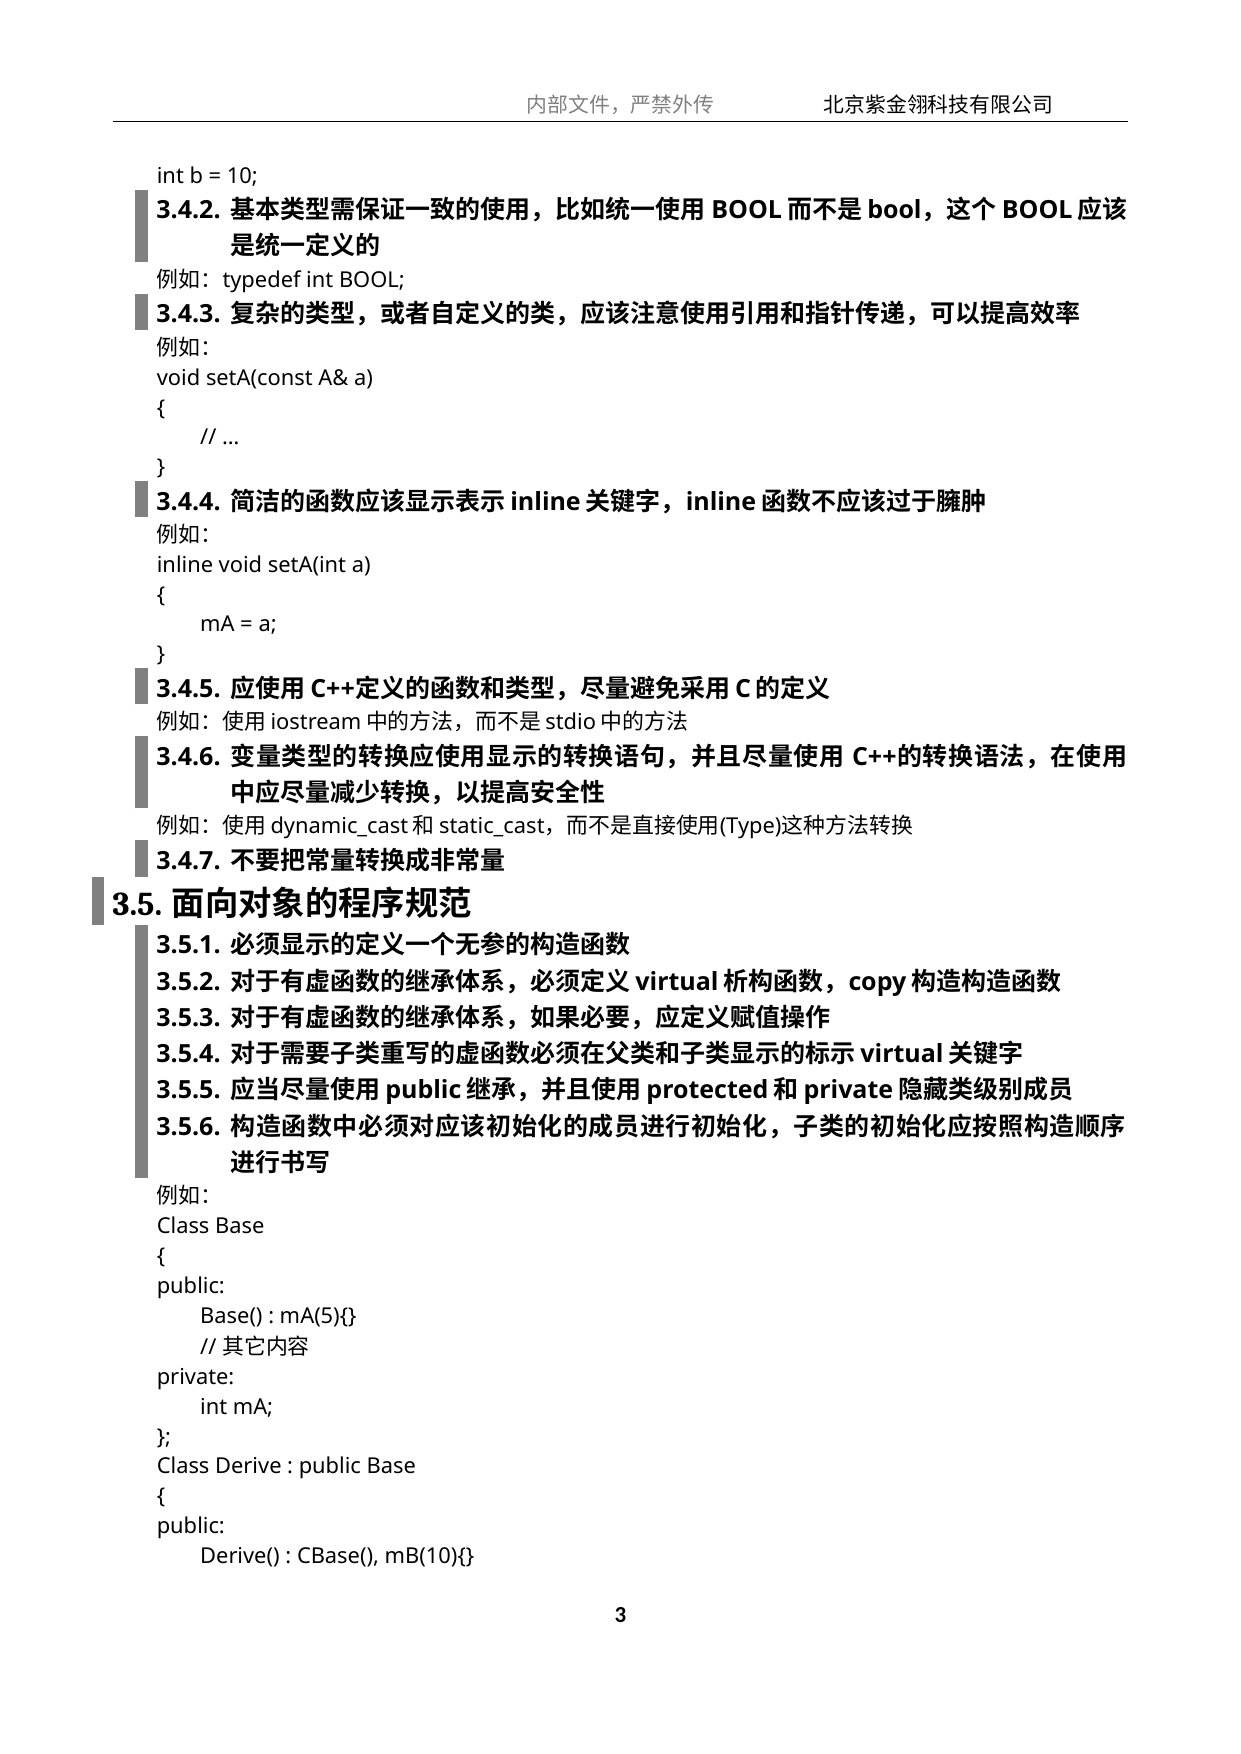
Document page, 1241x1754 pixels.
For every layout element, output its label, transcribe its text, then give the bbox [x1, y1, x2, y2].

text } [112, 638, 1128, 668]
subtitle 简洁的函数应该显示表示inline关键字，inline函数不应该过于臃肿 [148, 481, 1128, 517]
text 例如： [112, 1178, 1128, 1210]
subtitle 必须显示的定义一个无参的构造函数 [148, 925, 1128, 961]
subtitle 复杂的类型，或者自定义的类，应该注意使用引用和指针传递，可以提高效率 [148, 294, 1128, 330]
text int mA; [112, 1391, 1128, 1421]
text inline void setA(int a) [112, 549, 1128, 579]
subtitle 基本类型需保证一致的使用，比如统一使用BOOL而不是bool，这个BOOL应该是统一定义的 [135, 189, 1128, 262]
text void setA(const A& a) [112, 362, 1128, 392]
subtitle 对于需要子类重写的虚函数必须在父类和子类显示的标示virtual关键字 [148, 1033, 1128, 1070]
subtitle 应使用C++定义的函数和类型，尽量避免采用C的定义 [148, 668, 1128, 704]
text Class Derive : public Base [112, 1451, 1128, 1480]
text 例如： [112, 330, 1128, 362]
text Derive() : CBase(), mB(10){} [112, 1540, 1128, 1570]
subtitle 对于有虚函数的继承体系，必须定义virtual析构函数，copy构造构造函数 [148, 961, 1128, 997]
text 例如：使用dynamic_cast和static_cast，而不是直接使用(Type)这种方法转换 [112, 808, 1128, 840]
text int b = 10; [112, 160, 1128, 189]
text 例如： [112, 517, 1128, 549]
text { [112, 1240, 1128, 1270]
subtitle 构造函数中必须对应该初始化的成员进行初始化，子类的初始化应按照构造顺序进行书写 [148, 1106, 1128, 1178]
text 例如：typedef int BOOL; [112, 262, 1128, 294]
text public: [112, 1510, 1128, 1540]
text Base() : mA(5){} [112, 1299, 1128, 1329]
subtitle 面向对象的程序规范 [112, 877, 1128, 925]
text { [112, 392, 1128, 421]
text mA = a; [112, 608, 1128, 638]
subtitle 不要把常量转换成非常量 [148, 840, 1128, 877]
text public: [112, 1270, 1128, 1299]
subtitle 应当尽量使用public继承，并且使用protected和private隐藏类级别成员 [148, 1070, 1128, 1106]
text }; [112, 1421, 1128, 1451]
text Class Base [112, 1210, 1128, 1240]
text } [112, 451, 1128, 481]
text // … [112, 421, 1128, 451]
subtitle 对于有虚函数的继承体系，如果必要，应定义赋值操作 [148, 997, 1128, 1033]
text // 其它内容 [112, 1329, 1128, 1361]
subtitle 变量类型的转换应使用显示的转换语句，并且尽量使用C++的转换语法，在使用中应尽量减少转换，以提高安全性 [148, 736, 1128, 808]
text { [112, 579, 1128, 608]
text private: [112, 1361, 1128, 1391]
text 例如：使用iostream中的方法，而不是stdio中的方法 [112, 704, 1128, 736]
text { [112, 1480, 1128, 1510]
